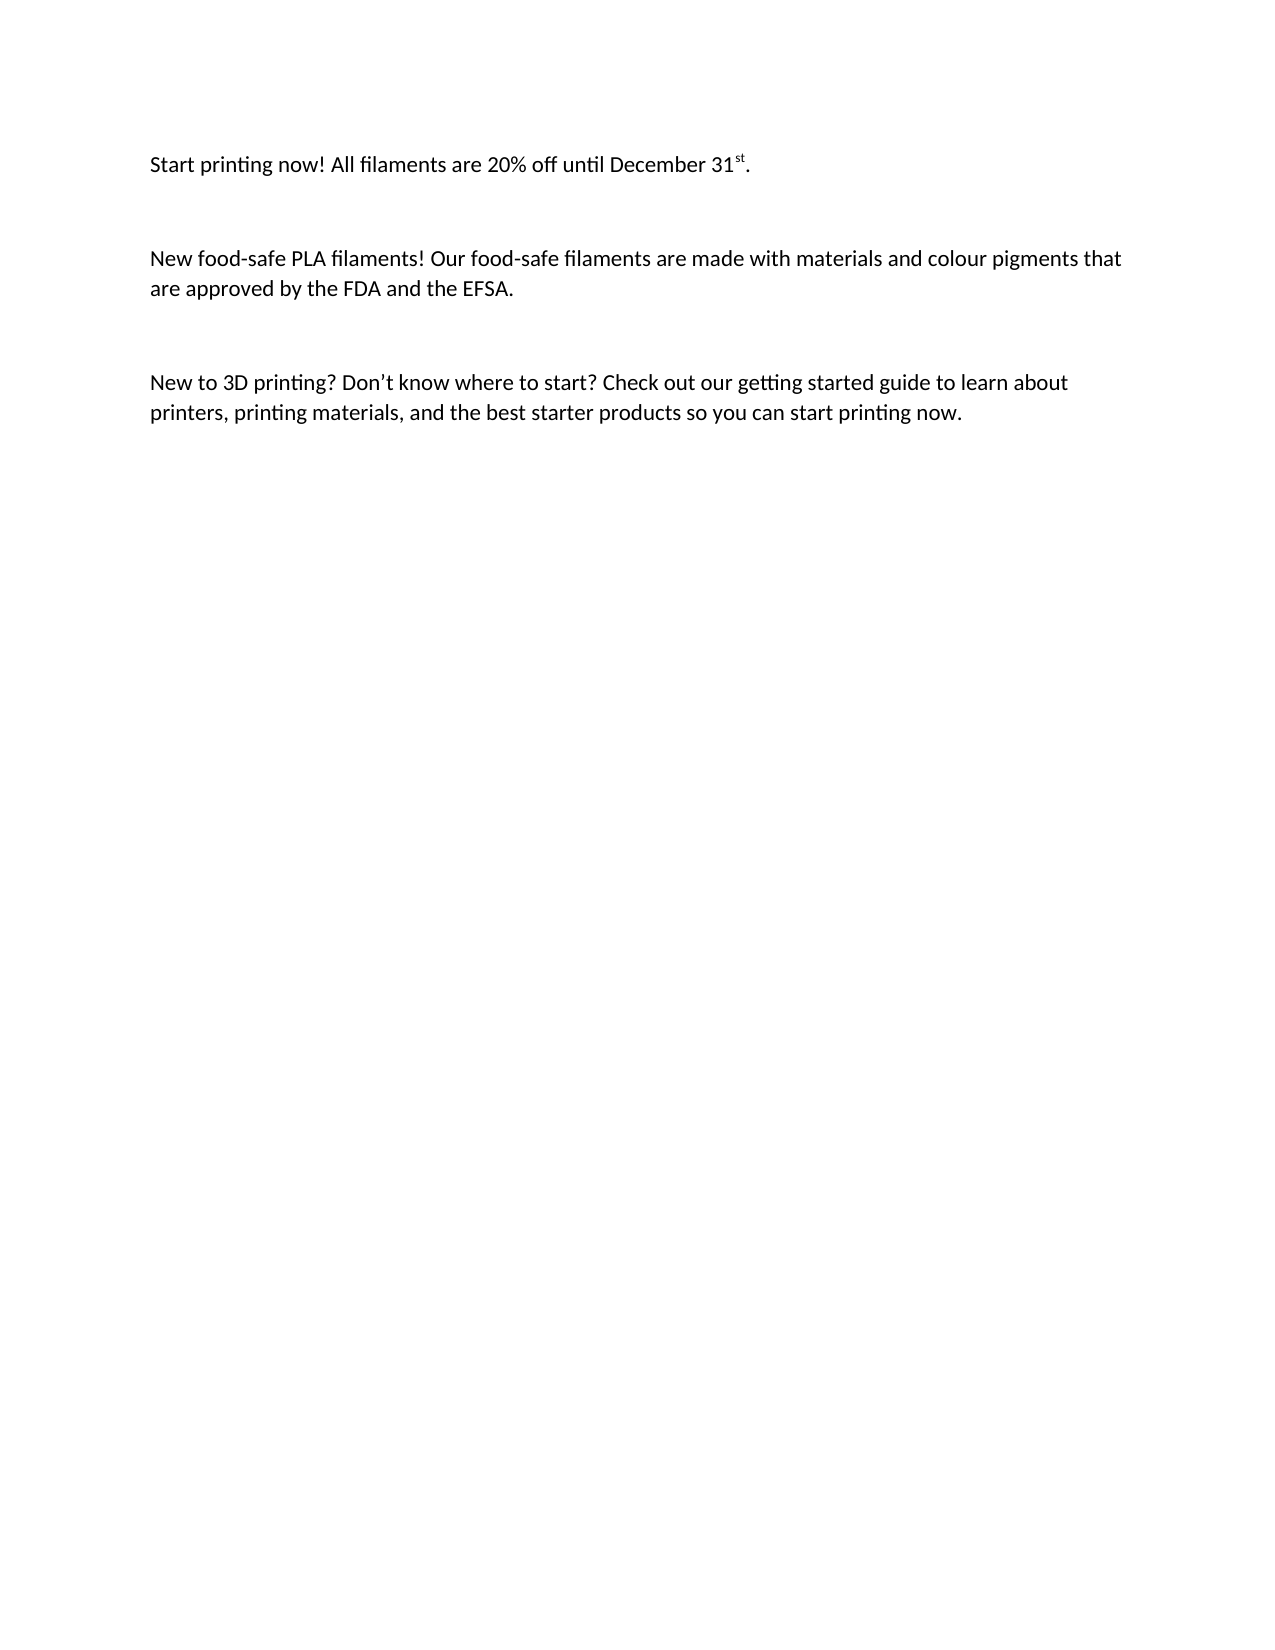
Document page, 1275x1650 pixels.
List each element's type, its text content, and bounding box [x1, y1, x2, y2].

text Start printing now! All filaments are 20% off until December 31st. [150, 150, 1125, 178]
text New to 3D printing? Don’t know where to start? Check out our getting started guide to learn about printers, printing materials, and the best starter products so you can start printing now. [150, 368, 1125, 426]
text New food-safe PLA filaments! Our food-safe filaments are made with materials and colour pigments that are approved by the FDA and the EFSA. [150, 244, 1125, 302]
